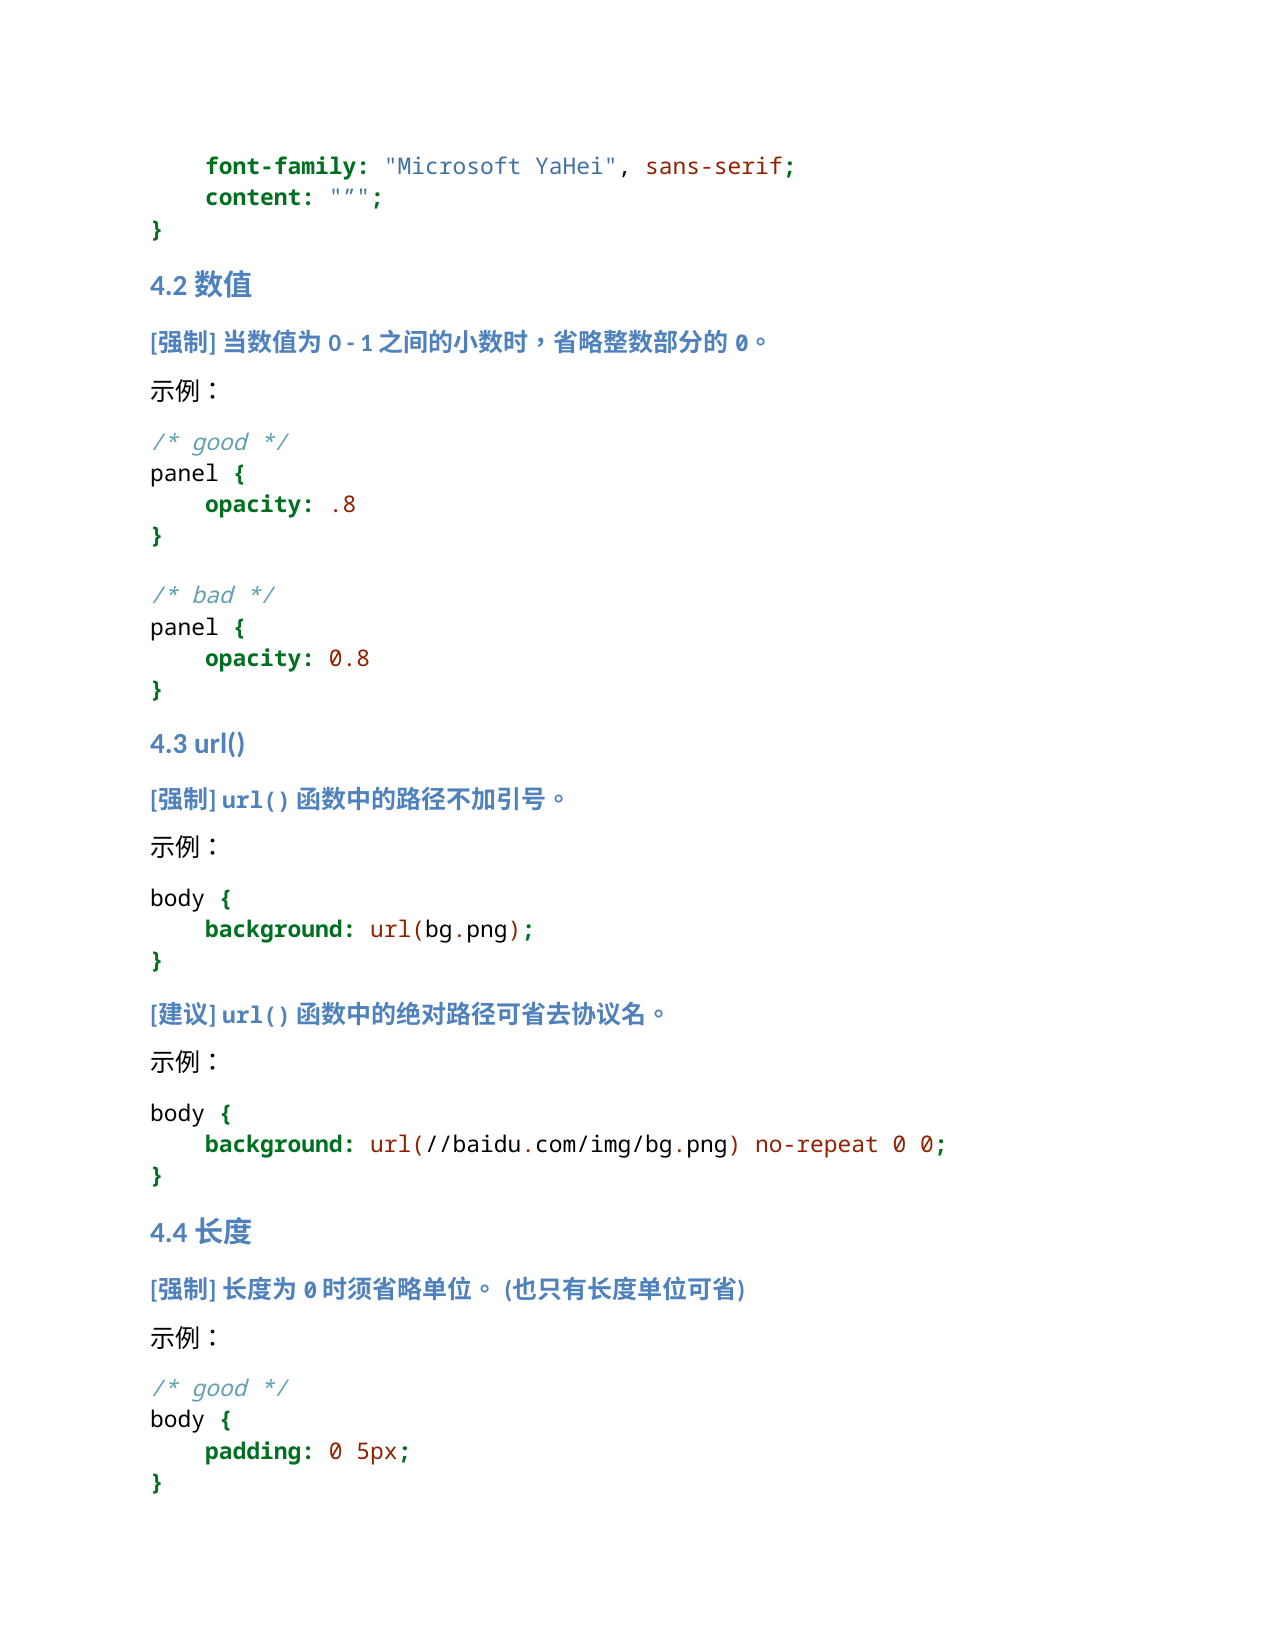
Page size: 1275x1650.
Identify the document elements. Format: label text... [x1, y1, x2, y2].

subtitle [强制] url() 函数中的路径不加引号。 [150, 781, 1125, 816]
text 示例： [150, 834, 1125, 863]
text 示例： [150, 1324, 1125, 1353]
text 示例： [150, 378, 1125, 407]
subtitle 4.4 长度 [150, 1211, 1125, 1251]
subtitle [强制] 长度为 0 时须省略单位。 (也只有长度单位可省) [150, 1272, 1125, 1306]
text body { background: url(bg.png); } [150, 882, 1125, 976]
text /* good */ panel { opacity: .8 } /* bad */ panel { opacity: 0.8 } [150, 425, 1125, 704]
subtitle [建议] url() 函数中的绝对路径可省去协议名。 [150, 996, 1125, 1030]
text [150, 1372, 1125, 1497]
subtitle 4.3 url() [150, 725, 1125, 761]
text 示例： [150, 1049, 1125, 1078]
text body { background: url(//baidu.com/img/bg.png) no-repeat 0 0; } [150, 1097, 1125, 1190]
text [150, 150, 1125, 244]
subtitle 4.2 数值 [150, 264, 1125, 304]
subtitle [强制] 当数值为 0 - 1 之间的小数时，省略整数部分的 0。 [150, 325, 1125, 359]
